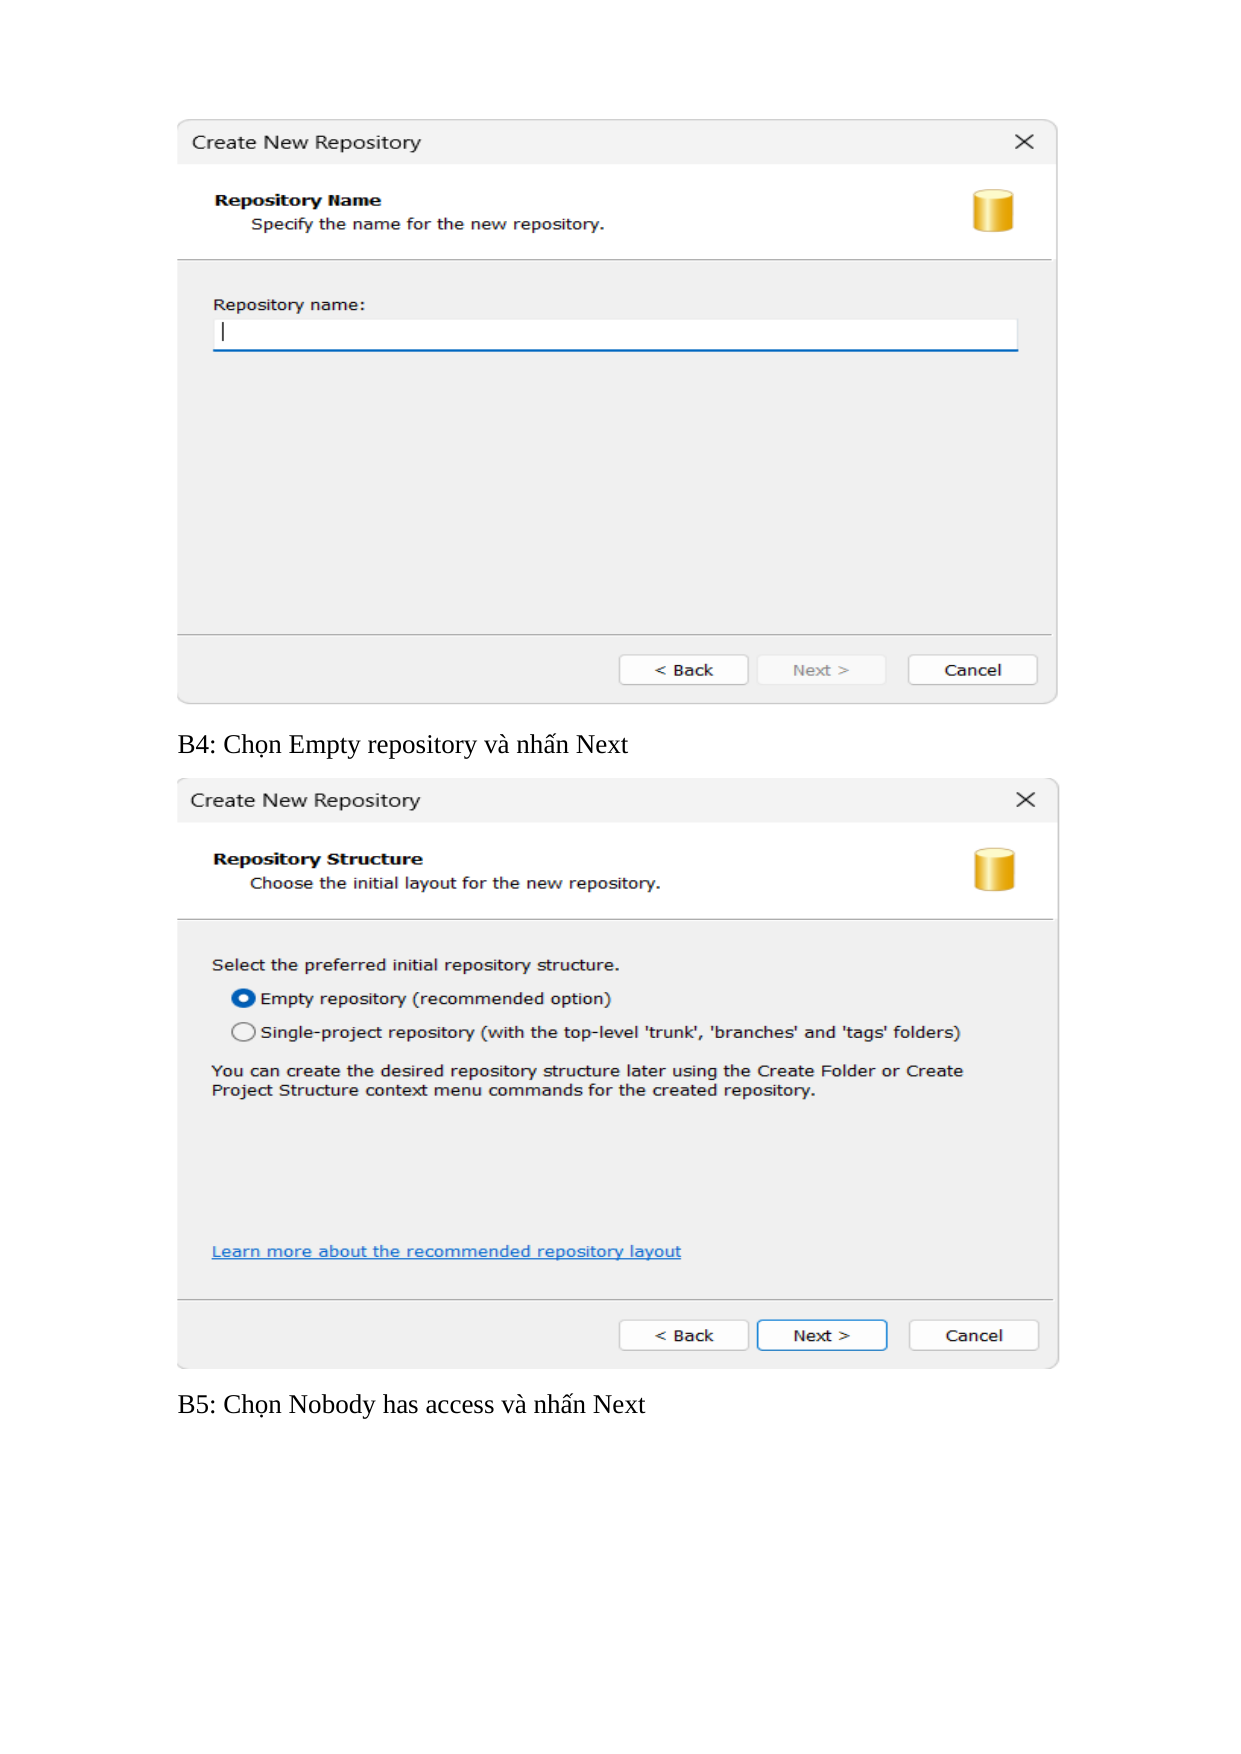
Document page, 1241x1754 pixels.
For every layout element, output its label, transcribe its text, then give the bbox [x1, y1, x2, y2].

picture [177, 118, 1063, 709]
text B5: Chọn Nobody has access và nhấn Next [177, 1388, 1152, 1419]
picture [177, 778, 1063, 1369]
text B4: Chọn Empty repository và nhấn Next [177, 728, 1152, 759]
